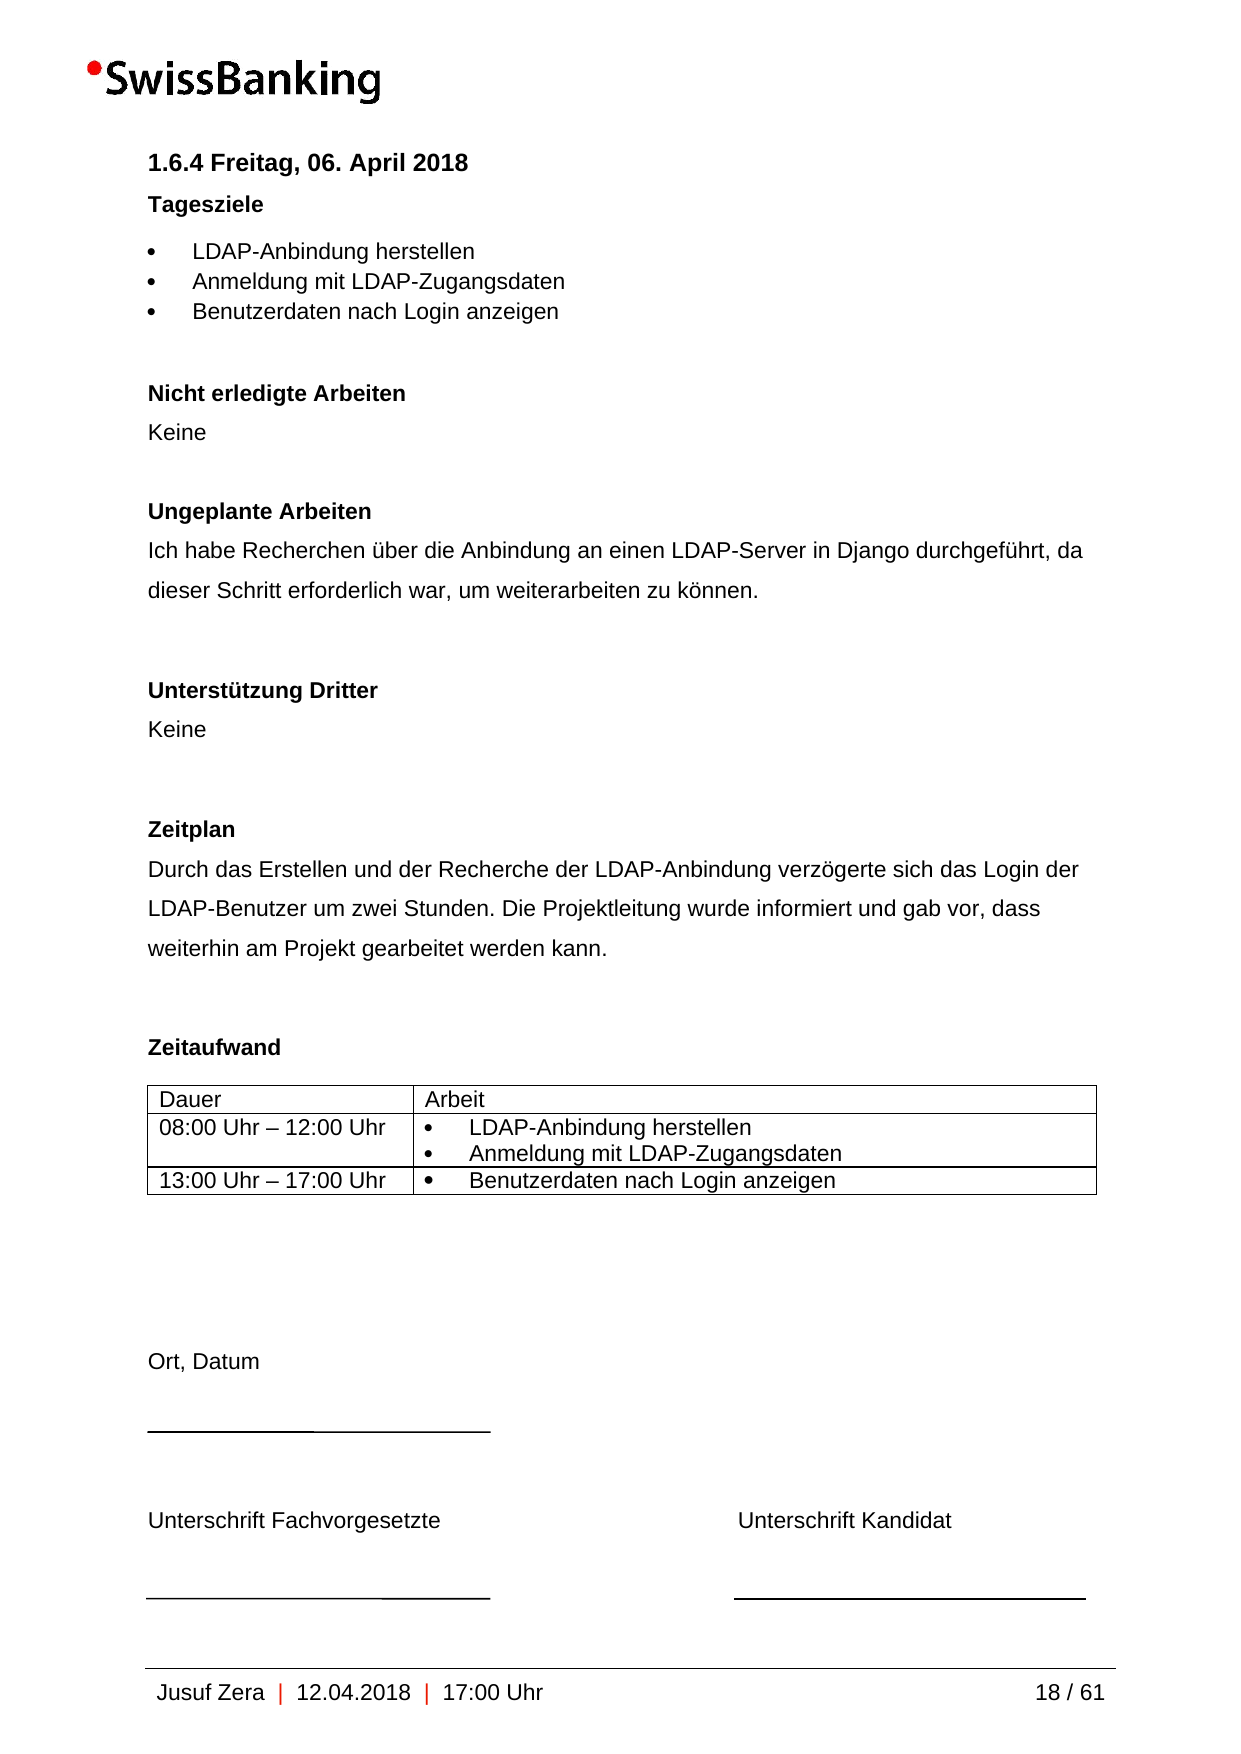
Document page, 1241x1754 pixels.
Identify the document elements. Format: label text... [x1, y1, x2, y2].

text Unterstützung Dritter Keine [148, 677, 1093, 782]
table_cell LDAP-Anbindung herstellen Anmeldung mit LDAP-Zugangsdaten [414, 1114, 1096, 1166]
table_cell Benutzerdaten nach Login anzeigen [414, 1168, 1096, 1194]
text Zeitplan Durch das Erstellen und der Recherche der LDAP-Anbindung verzögerte sich das Login der LDAP-Benutzer um zwei Stunden. Die Projektleitung wurde informiert und gab vor, dass weiterhin am Projekt gearbeitet werden kann. [148, 816, 1093, 1000]
picture [87, 59, 380, 104]
list Anmeldung mit LDAP-Zugangsdaten [148, 268, 1093, 294]
text Tagesziele [148, 191, 1093, 217]
table_cell 08:00 Uhr – 12:00 Uhr [148, 1114, 413, 1166]
table_header Dauer [148, 1086, 413, 1113]
text Nicht erledigte Arbeiten Keine [148, 379, 1093, 445]
table_header Arbeit [414, 1086, 1096, 1113]
table_cell 13:00 Uhr – 17:00 Uhr [148, 1168, 413, 1194]
text Zeitaufwand [148, 1034, 1093, 1061]
text Ungeplante Arbeiten Ich habe Recherchen über die Anbindung an einen LDAP-Server in Django durchgeführt, da dieser Schritt erforderlich war, um weiterarbeiten zu können. [148, 498, 1093, 643]
list Benutzerdaten nach Login anzeigen [148, 298, 1093, 355]
text Ort, Datum [148, 1348, 1093, 1374]
list LDAP-Anbindung herstellen [148, 238, 1093, 264]
subtitle 1.6.4 Freitag, 06. April 2018 [148, 148, 1093, 176]
text Unterschrift Fachvorgesetzte Unterschrift Kandidat [148, 1507, 1093, 1559]
